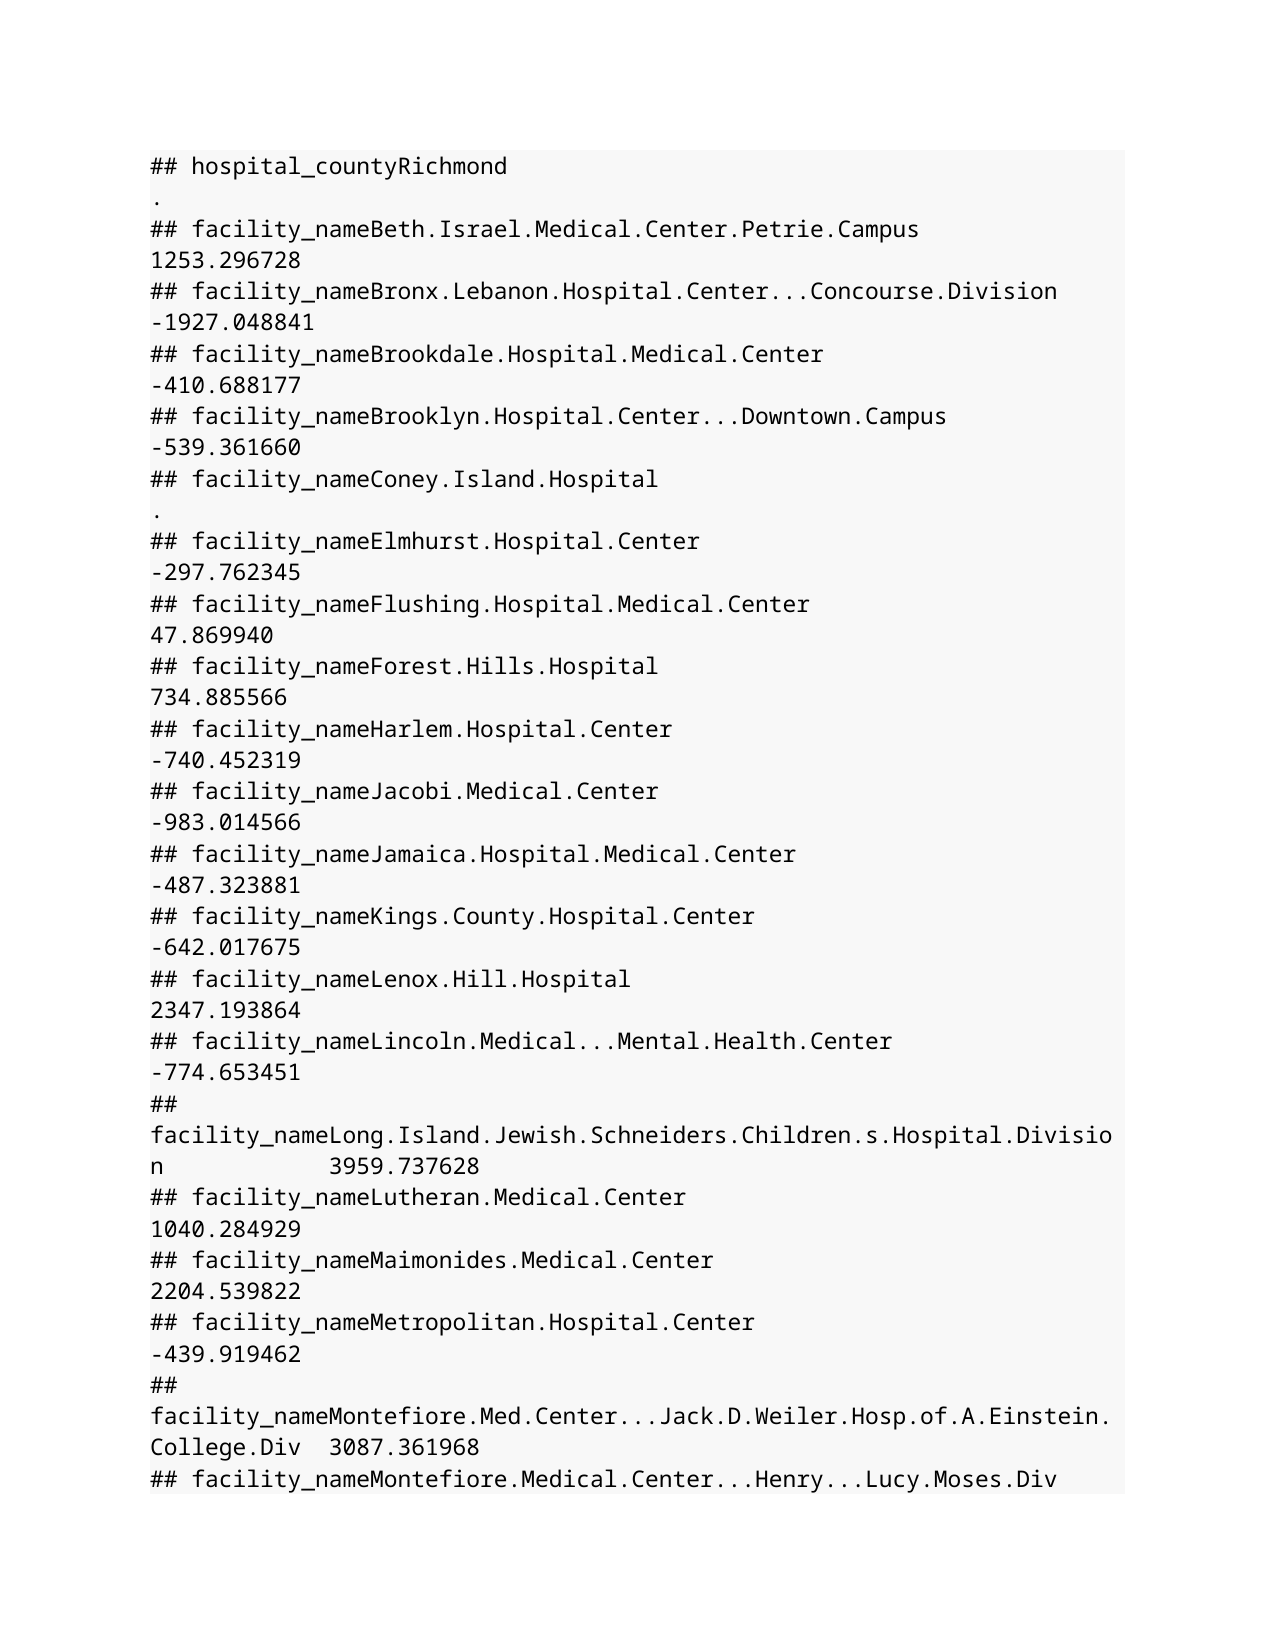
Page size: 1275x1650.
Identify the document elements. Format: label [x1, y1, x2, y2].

text [150, 150, 1125, 1494]
